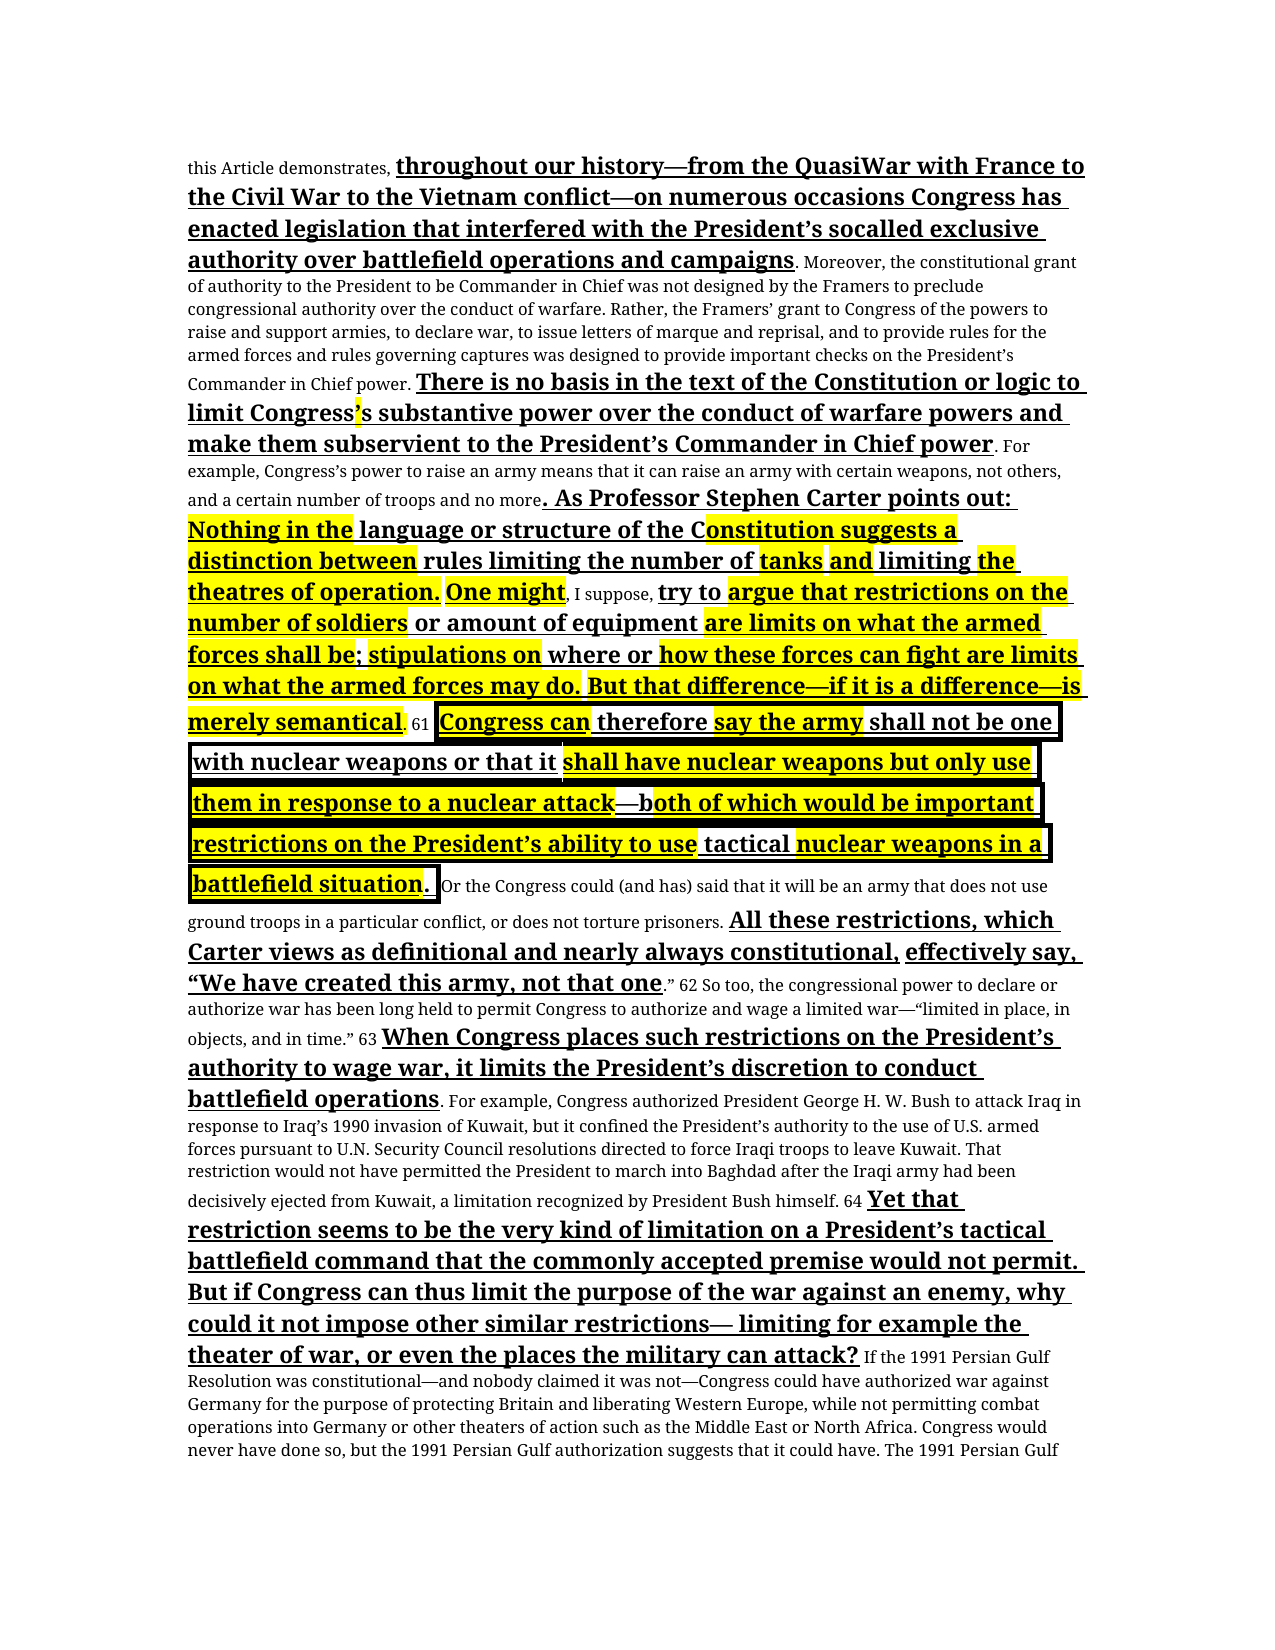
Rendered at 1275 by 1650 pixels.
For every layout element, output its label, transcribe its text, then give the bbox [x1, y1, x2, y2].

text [187, 150, 1087, 696]
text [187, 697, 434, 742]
